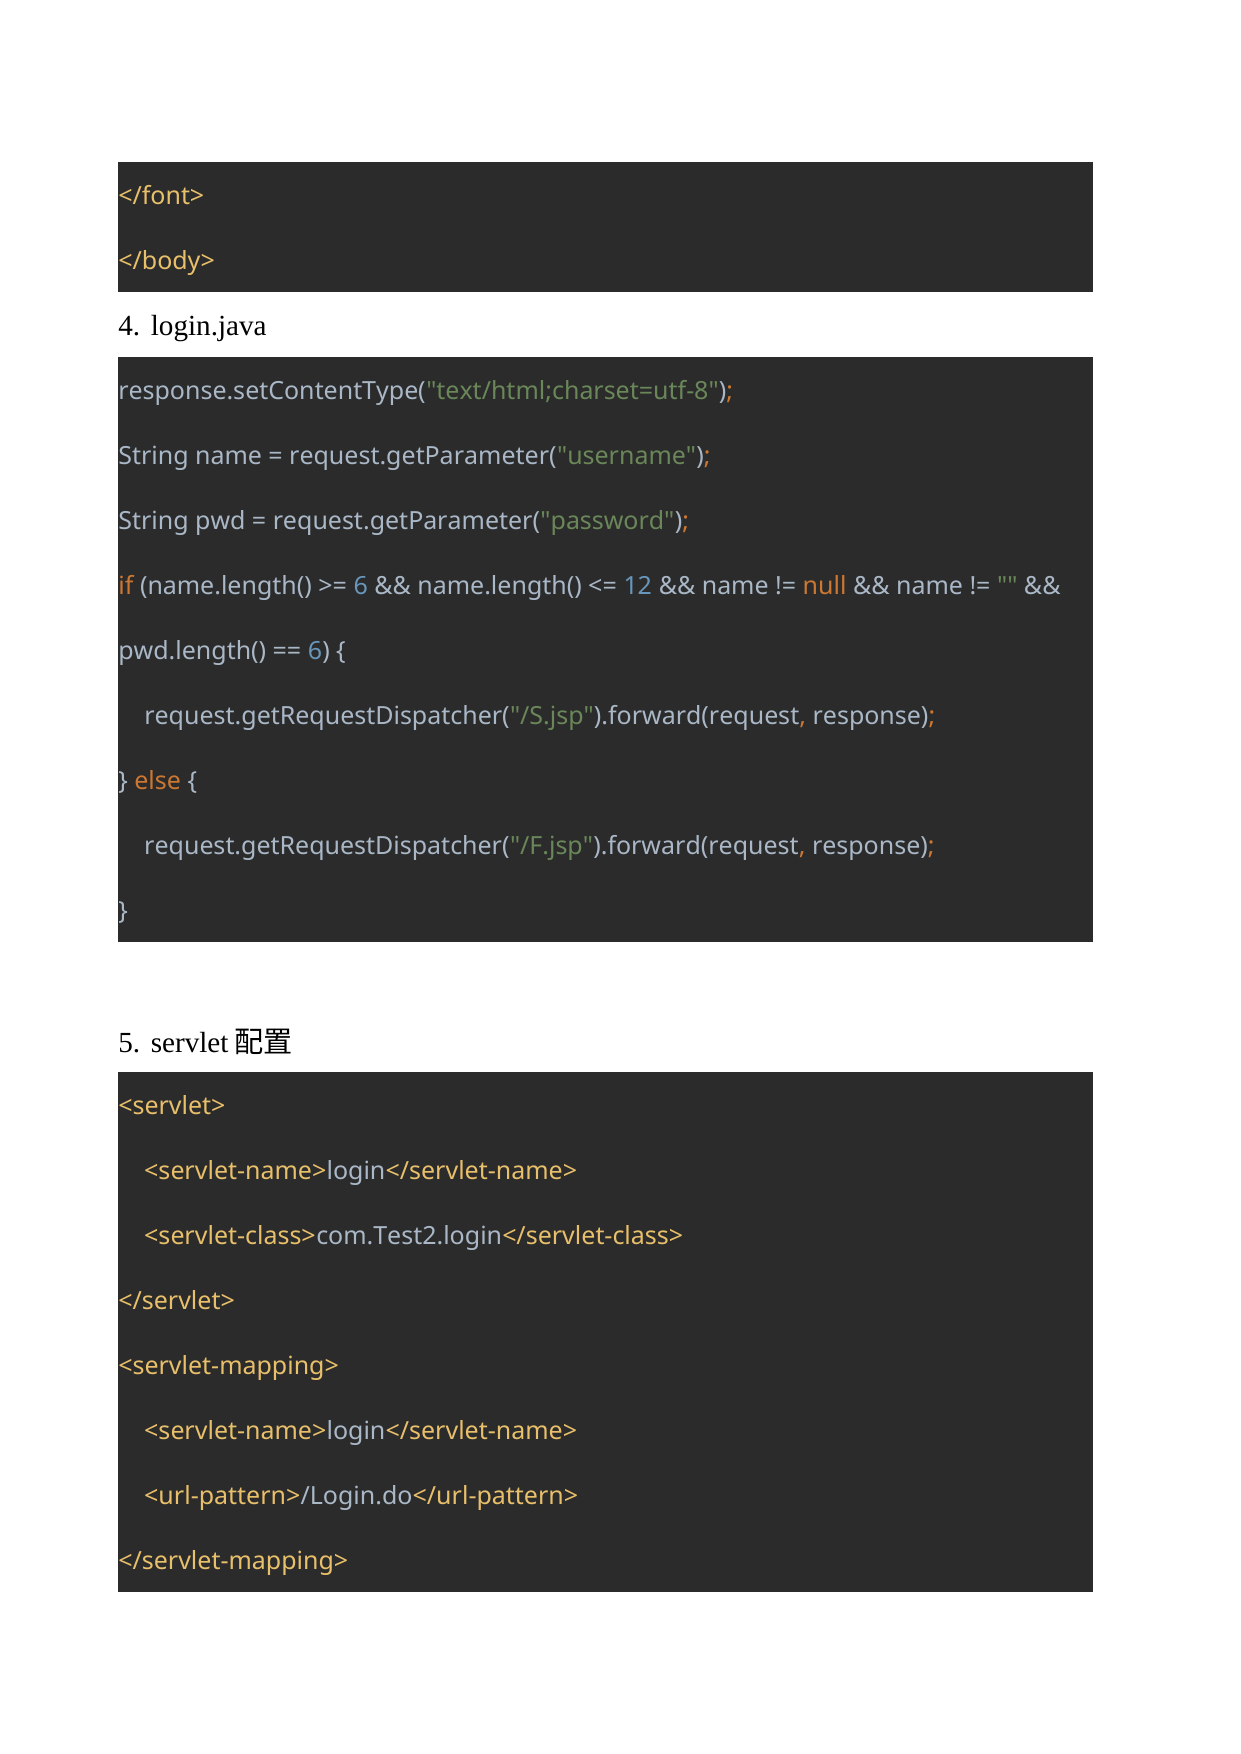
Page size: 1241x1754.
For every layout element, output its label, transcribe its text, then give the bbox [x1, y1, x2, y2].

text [118, 162, 1093, 292]
text response.setContentType("text/html;charset=utf-8"); String name = request.getParameter("username"); String pwd = request.getParameter("password"); if (name.length() >= 6 && name.length() <= 12 && name != null && name != "" && pwd.length() == 6) { request.getRequestDispatcher("/S.jsp").forward(request, response); } else { request.getRequestDispatcher("/F.jsp").forward(request, response); } [118, 357, 1093, 942]
list login.java [118, 292, 1093, 357]
text <servlet> <servlet-name>login</servlet-name> <servlet-class>com.Test2.login</servlet-class> </servlet> <servlet-mapping> <servlet-name>login</servlet-name> <url-pattern>/Login.do</url-pattern> </servlet-mapping> [118, 1072, 1093, 1592]
list servlet配置 [118, 1007, 1093, 1072]
